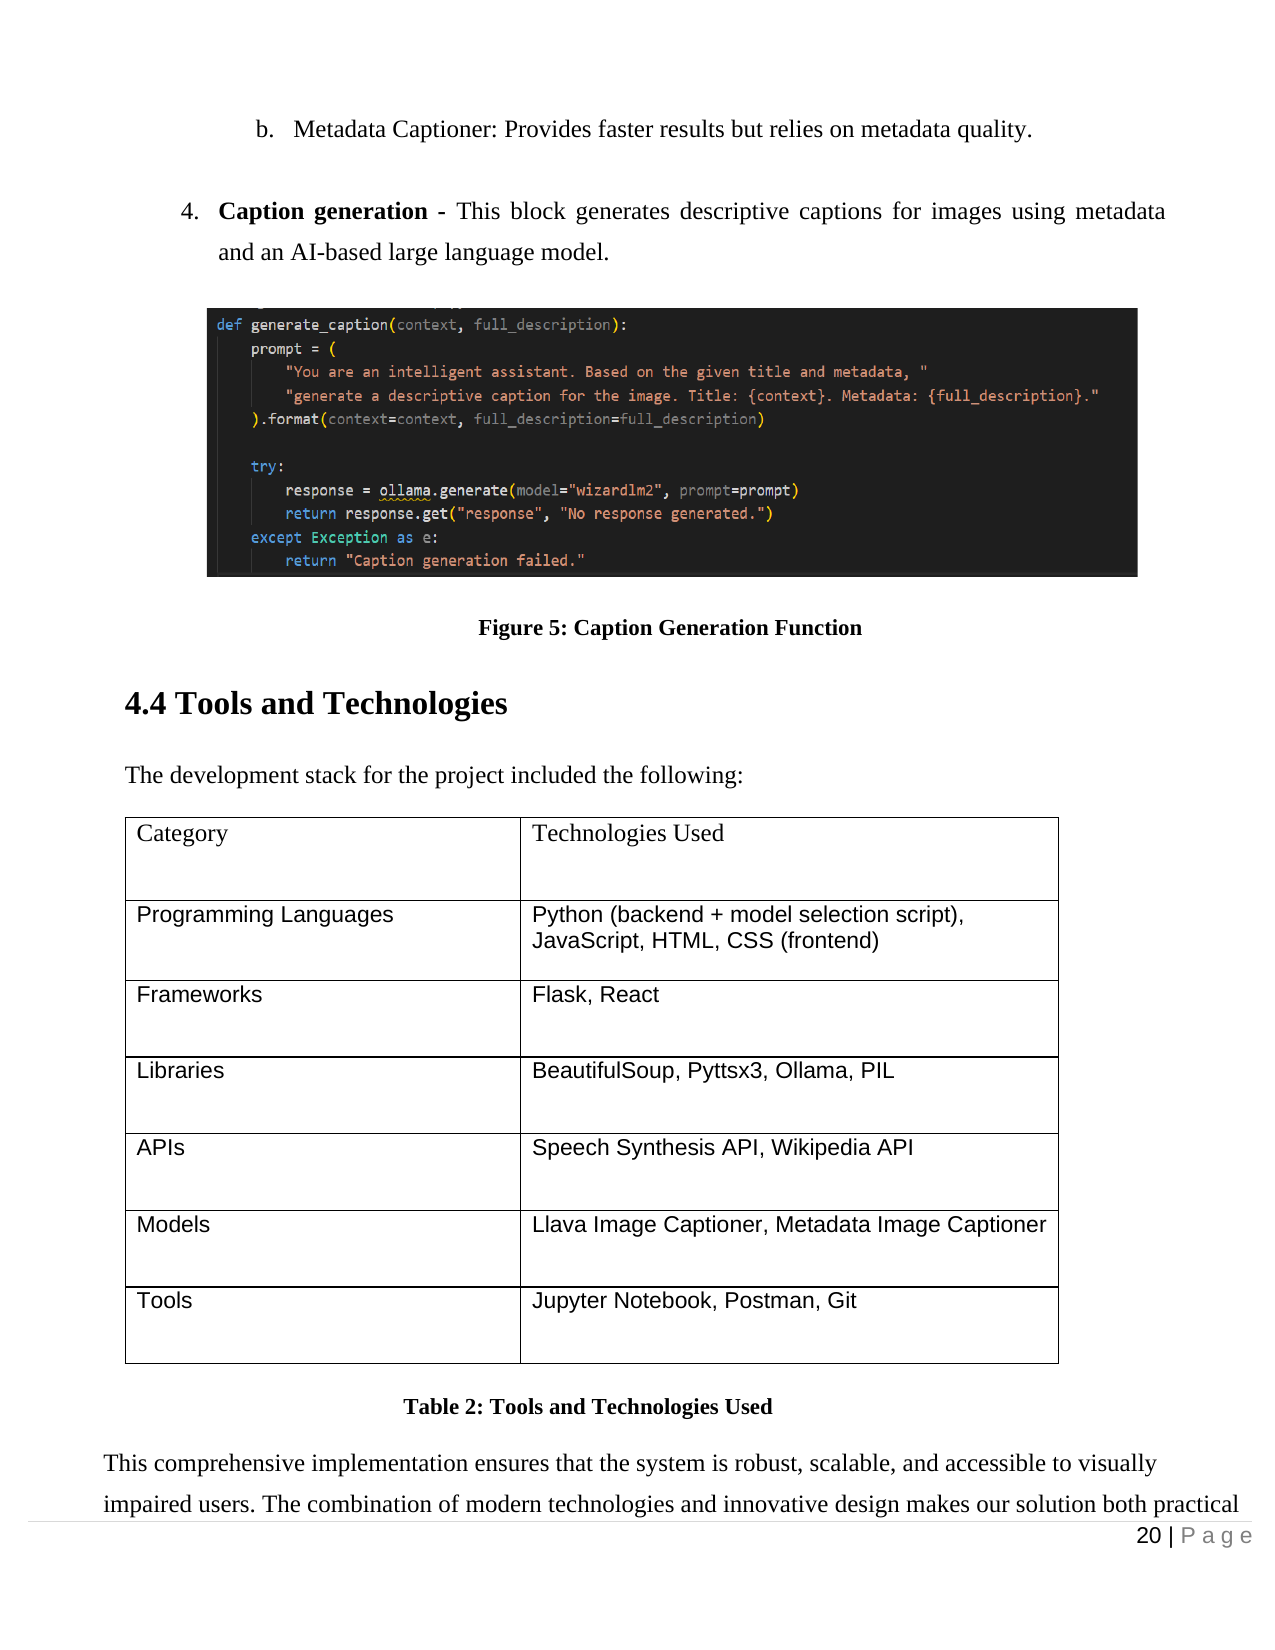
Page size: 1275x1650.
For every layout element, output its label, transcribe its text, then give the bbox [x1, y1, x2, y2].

table_cell Speech Synthesis API, Wikipedia API [521, 1134, 1058, 1210]
table_cell Jupyter Notebook, Postman, Git [521, 1288, 1058, 1363]
table_cell Libraries [126, 1058, 520, 1133]
table_cell Python (backend + model selection script), JavaScript, HTML, CSS (frontend) [521, 901, 1058, 980]
text 4.4 Tools and Technologies [124, 683, 1252, 721]
text The development stack for the project included the following: [124, 760, 1252, 788]
table_cell APIs [126, 1134, 520, 1210]
text Table 2: Tools and Technologies Used [28, 1393, 1252, 1419]
table_cell Flask, React [521, 981, 1058, 1056]
table_cell Programming Languages [126, 901, 520, 980]
table_cell BeautifulSoup, Pyttsx3, Ollama, PIL [521, 1058, 1058, 1133]
table_header Technologies Used [521, 818, 1058, 900]
table_cell Frameworks [126, 981, 520, 1056]
list Metadata Captioner: Provides faster results but relies on metadata quality. [256, 114, 1166, 143]
picture [206, 308, 1138, 577]
table_header Category [126, 818, 520, 900]
table_cell Tools [126, 1288, 520, 1363]
text Figure 5: Caption Generation Function [28, 614, 1252, 640]
table_cell Llava Image Captioner, Metadata Image Captioner [521, 1211, 1058, 1286]
list Caption generation - This block generates descriptive captions for images using metadata and an AI-based large language model. [181, 196, 1166, 266]
table_cell Models [126, 1211, 520, 1286]
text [103, 1448, 1252, 1518]
